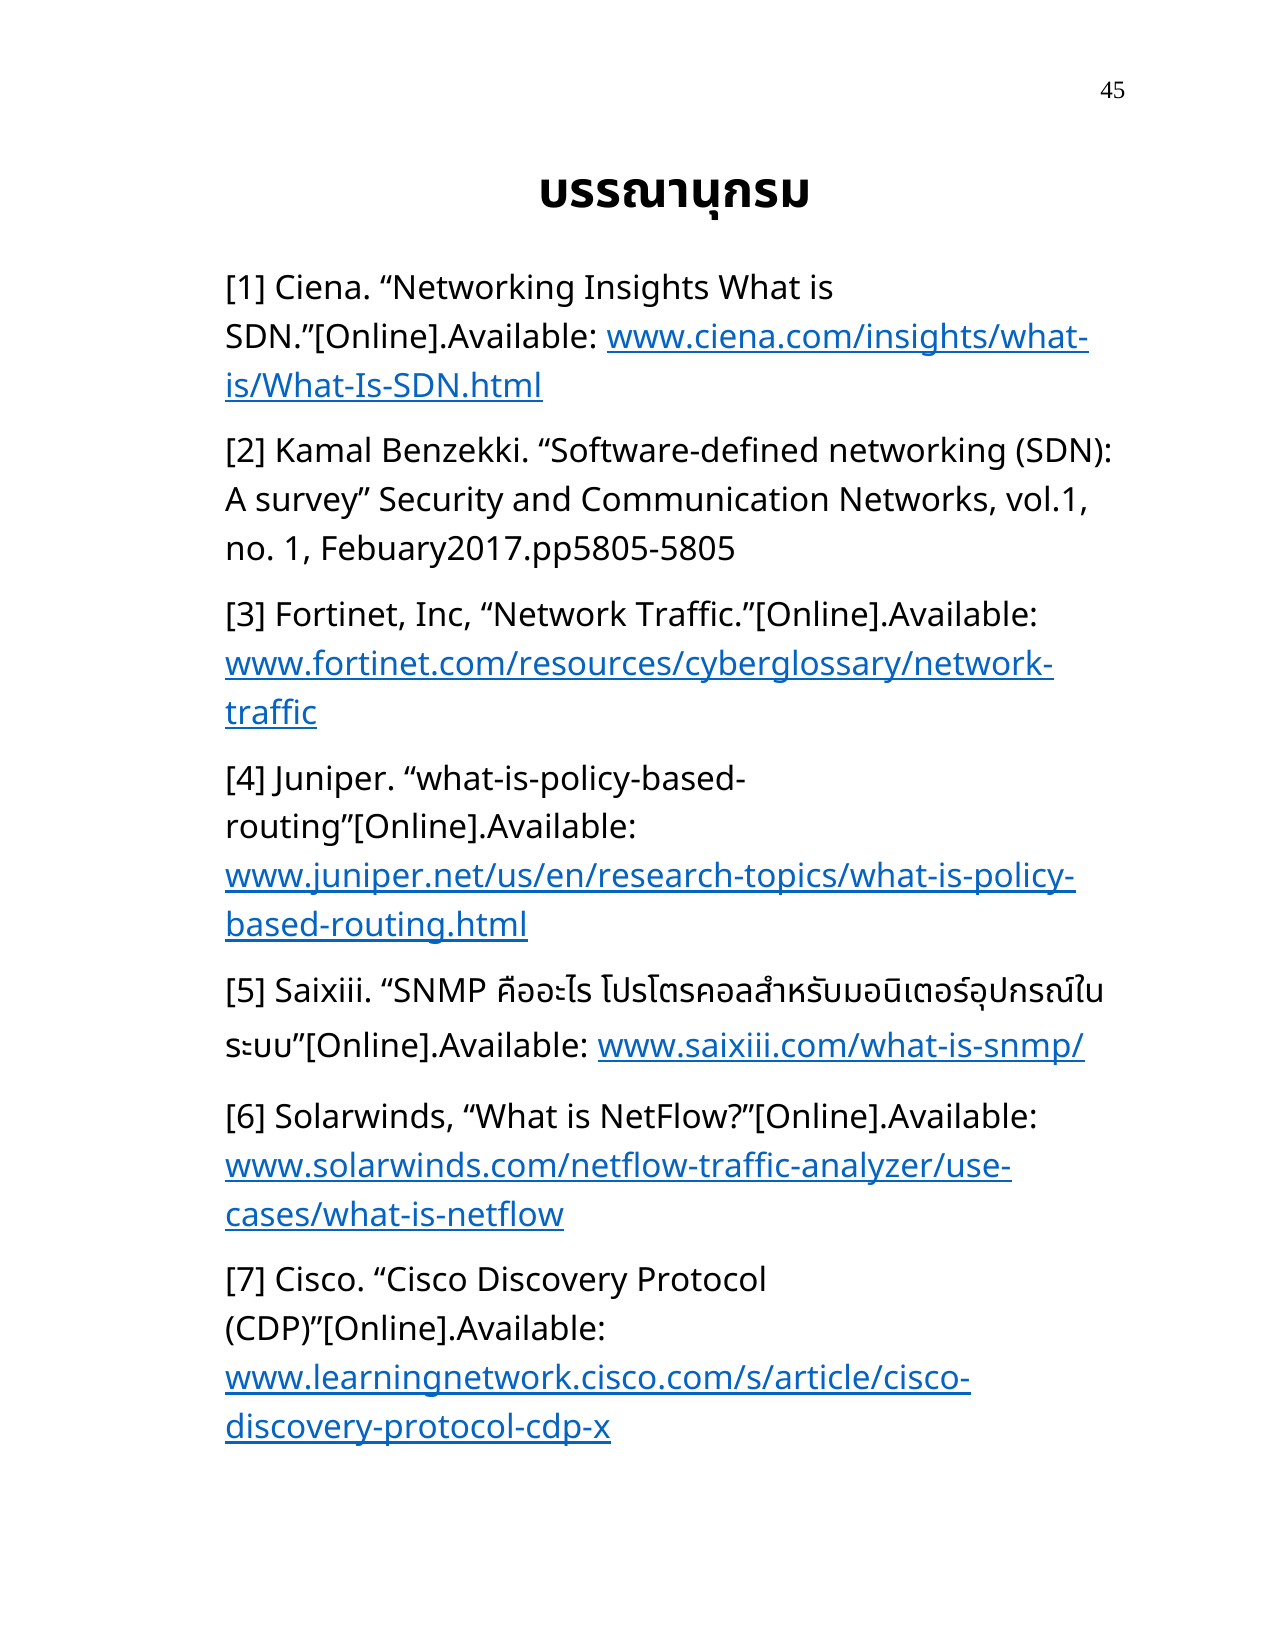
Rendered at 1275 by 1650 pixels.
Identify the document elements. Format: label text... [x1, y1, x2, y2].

text [5] Saixiii. “SNMP คืออะไร โปรโตรคอลสำหรับมอนิเตอร์อุปกรณ์ในระบบ”[Online].Available: www.saixiii.com/what-is-snmp/ [225, 967, 1125, 1072]
text [6] Solarwinds, “What is NetFlow?”[Online].Available: www.solarwinds.com/netflow-traffic-analyzer/use-cases/what-is-netflow [225, 1093, 1125, 1236]
text [4] Juniper. “what-is-policy-based-routing”[Online].Available: www.juniper.net/us/en/research-topics/what-is-policy-based-routing.html [225, 754, 1125, 947]
text [1] Ciena. “Networking Insights What is SDN.”[Online].Available: www.ciena.com/insights/what-is/What-Is-SDN.html [225, 264, 1125, 407]
text [7] Cisco. “Cisco Discovery Protocol (CDP)”[Online].Available: www.learningnetwork.cisco.com/s/article/cisco-discovery-protocol-cdp-x [225, 1256, 1125, 1448]
text [2] Kamal Benzekki. “Software-defined networking (SDN): A survey” Security and Communication Networks, vol.1, no. 1, Febuary2017.pp5805-5805 [225, 427, 1125, 571]
text [3] Fortinet, Inc, “Network Traffic.”[Online].Available: www.fortinet.com/resources/cyberglossary/network-traffic [225, 591, 1125, 734]
subtitle บรรณานุกรม [225, 154, 1125, 230]
